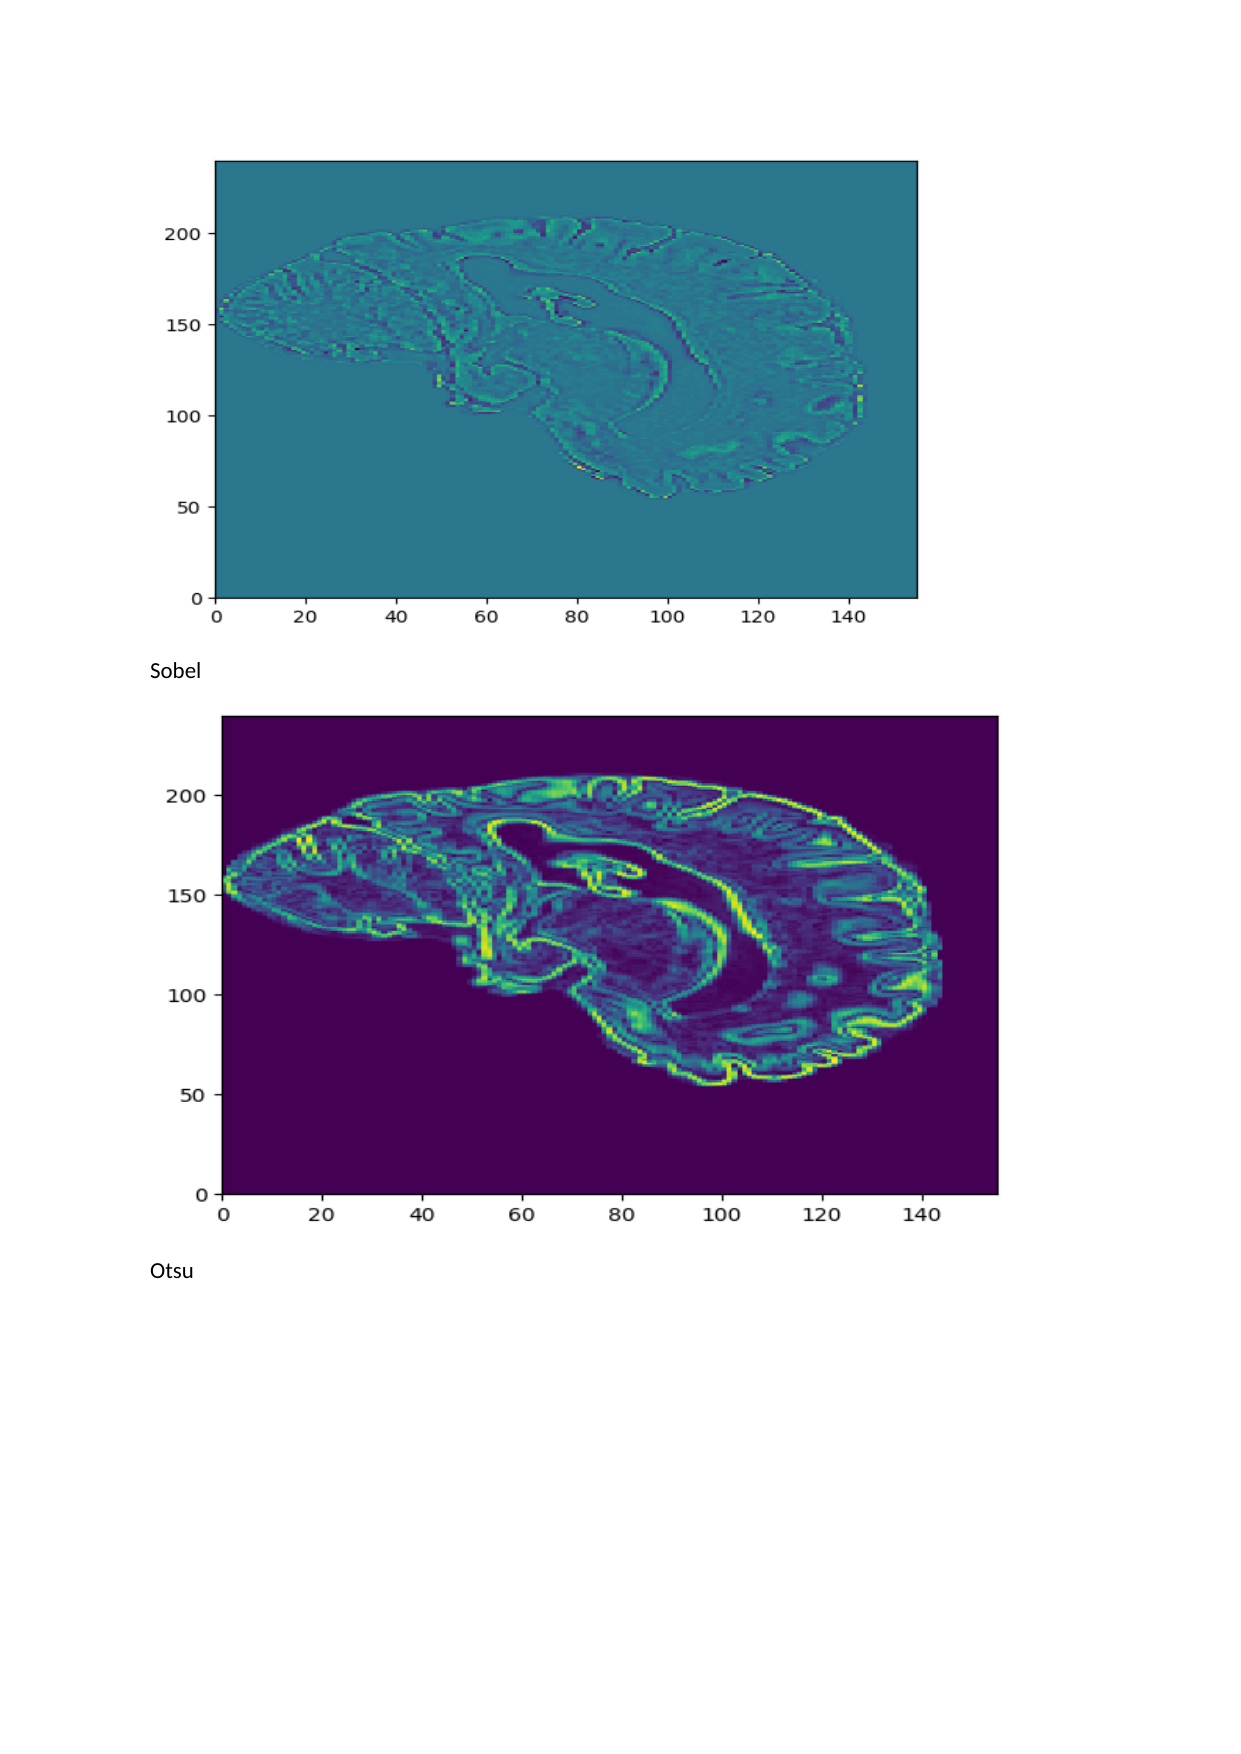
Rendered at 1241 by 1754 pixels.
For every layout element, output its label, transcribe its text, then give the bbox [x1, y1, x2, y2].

text Otsu [150, 1256, 1090, 1284]
picture [150, 150, 931, 638]
text Sobel [150, 656, 1090, 684]
picture [150, 703, 1013, 1238]
